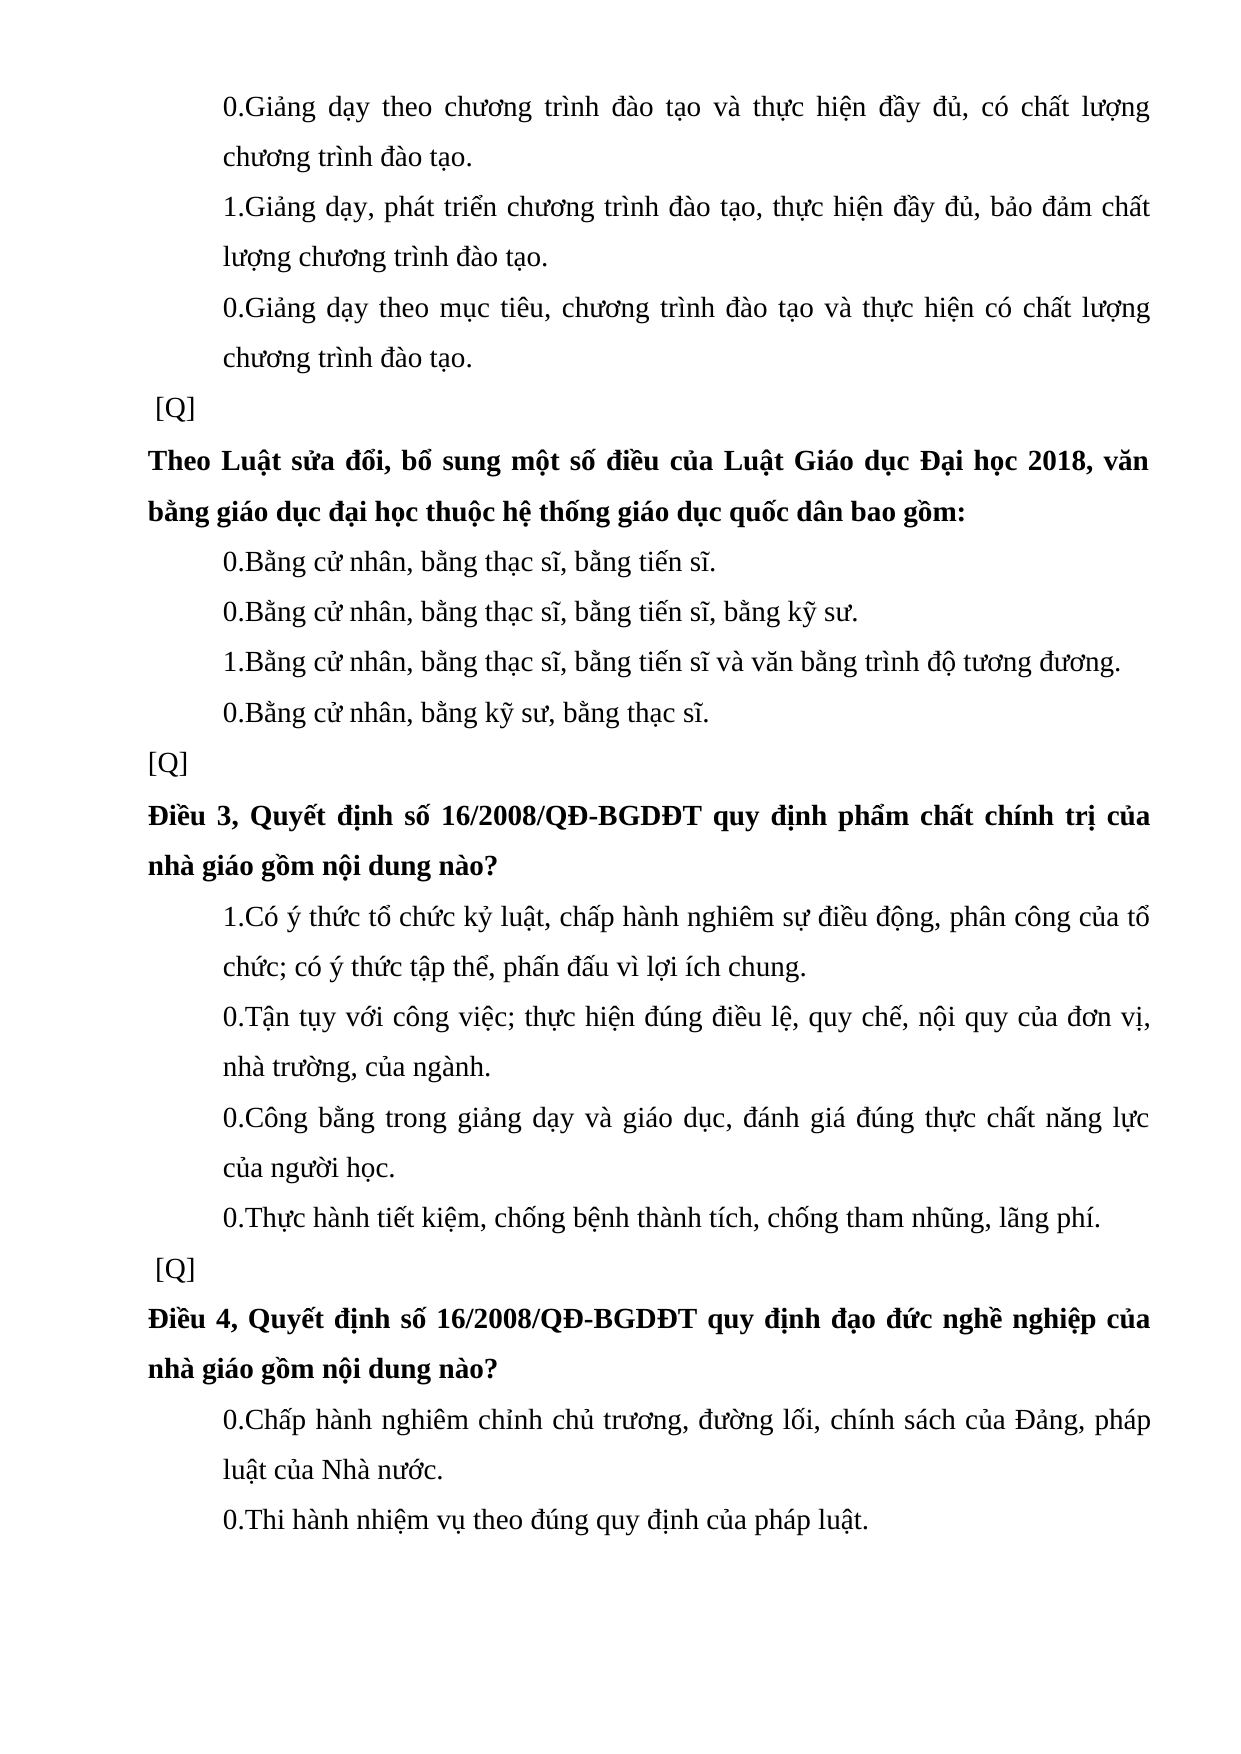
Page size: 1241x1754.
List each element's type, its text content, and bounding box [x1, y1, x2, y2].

text [Q] [148, 1251, 1152, 1284]
text 0.Thi hành nhiệm vụ theo đúng quy định của pháp luật. [223, 1502, 1152, 1536]
text [Q] [148, 391, 1152, 424]
text Điều 4, Quyết định số 16/2008/QĐ-BGDĐT quy định đạo đức nghề nghiệp của nhà giáo gồm nội dung nào? [148, 1301, 1152, 1385]
text 0.Chấp hành nghiêm chỉnh chủ trương, đường lối, chính sách của Đảng, pháp luật của Nhà nước. [223, 1402, 1152, 1486]
text 0.Thực hành tiết kiệm, chống bệnh thành tích, chống tham nhũng, lãng phí. [223, 1201, 1152, 1234]
text [Q] [148, 745, 1152, 779]
text 0.Công bằng trong giảng dạy và giáo dục, đánh giá đúng thực chất năng lực của người học. [223, 1100, 1152, 1184]
text Theo Luật sửa đổi, bổ sung một số điều của Luật Giáo dục Đại học 2018, văn bằng giáo dục đại học thuộc hệ thống giáo dục quốc dân bao gồm: [148, 443, 1152, 527]
text Điều 3, Quyết định số 16/2008/QĐ-BGDĐT quy định phẩm chất chính trị của nhà giáo gồm nội dung nào? [148, 798, 1152, 882]
text 0.Giảng dạy theo mục tiêu, chương trình đào tạo và thực hiện có chất lượng chương trình đào tạo. [223, 290, 1152, 374]
text 0.Giảng dạy theo chương trình đào tạo và thực hiện đầy đủ, có chất lượng chương trình đào tạo. [223, 89, 1152, 172]
text 0.Bằng cử nhân, bằng thạc sĩ, bằng tiến sĩ, bằng kỹ sư. [223, 594, 1152, 628]
text 0.Tận tụy với công việc; thực hiện đúng điều lệ, quy chế, nội quy của đơn vị, nhà trường, của ngành. [223, 999, 1152, 1083]
text 0.Bằng cử nhân, bằng thạc sĩ, bằng tiến sĩ. [223, 544, 1152, 577]
text 0.Bằng cử nhân, bằng kỹ sư, bằng thạc sĩ. [223, 695, 1152, 728]
text 1.Giảng dạy, phát triển chương trình đào tạo, thực hiện đầy đủ, bảo đảm chất lượng chương trình đào tạo. [223, 189, 1152, 273]
text 1.Bằng cử nhân, bằng thạc sĩ, bằng tiến sĩ và văn bằng trình độ tương đương. [223, 644, 1152, 678]
text 1.Có ý thức tổ chức kỷ luật, chấp hành nghiêm sự điều động, phân công của tổ chức; có ý thức tập thể, phấn đấu vì lợi ích chung. [223, 899, 1152, 982]
